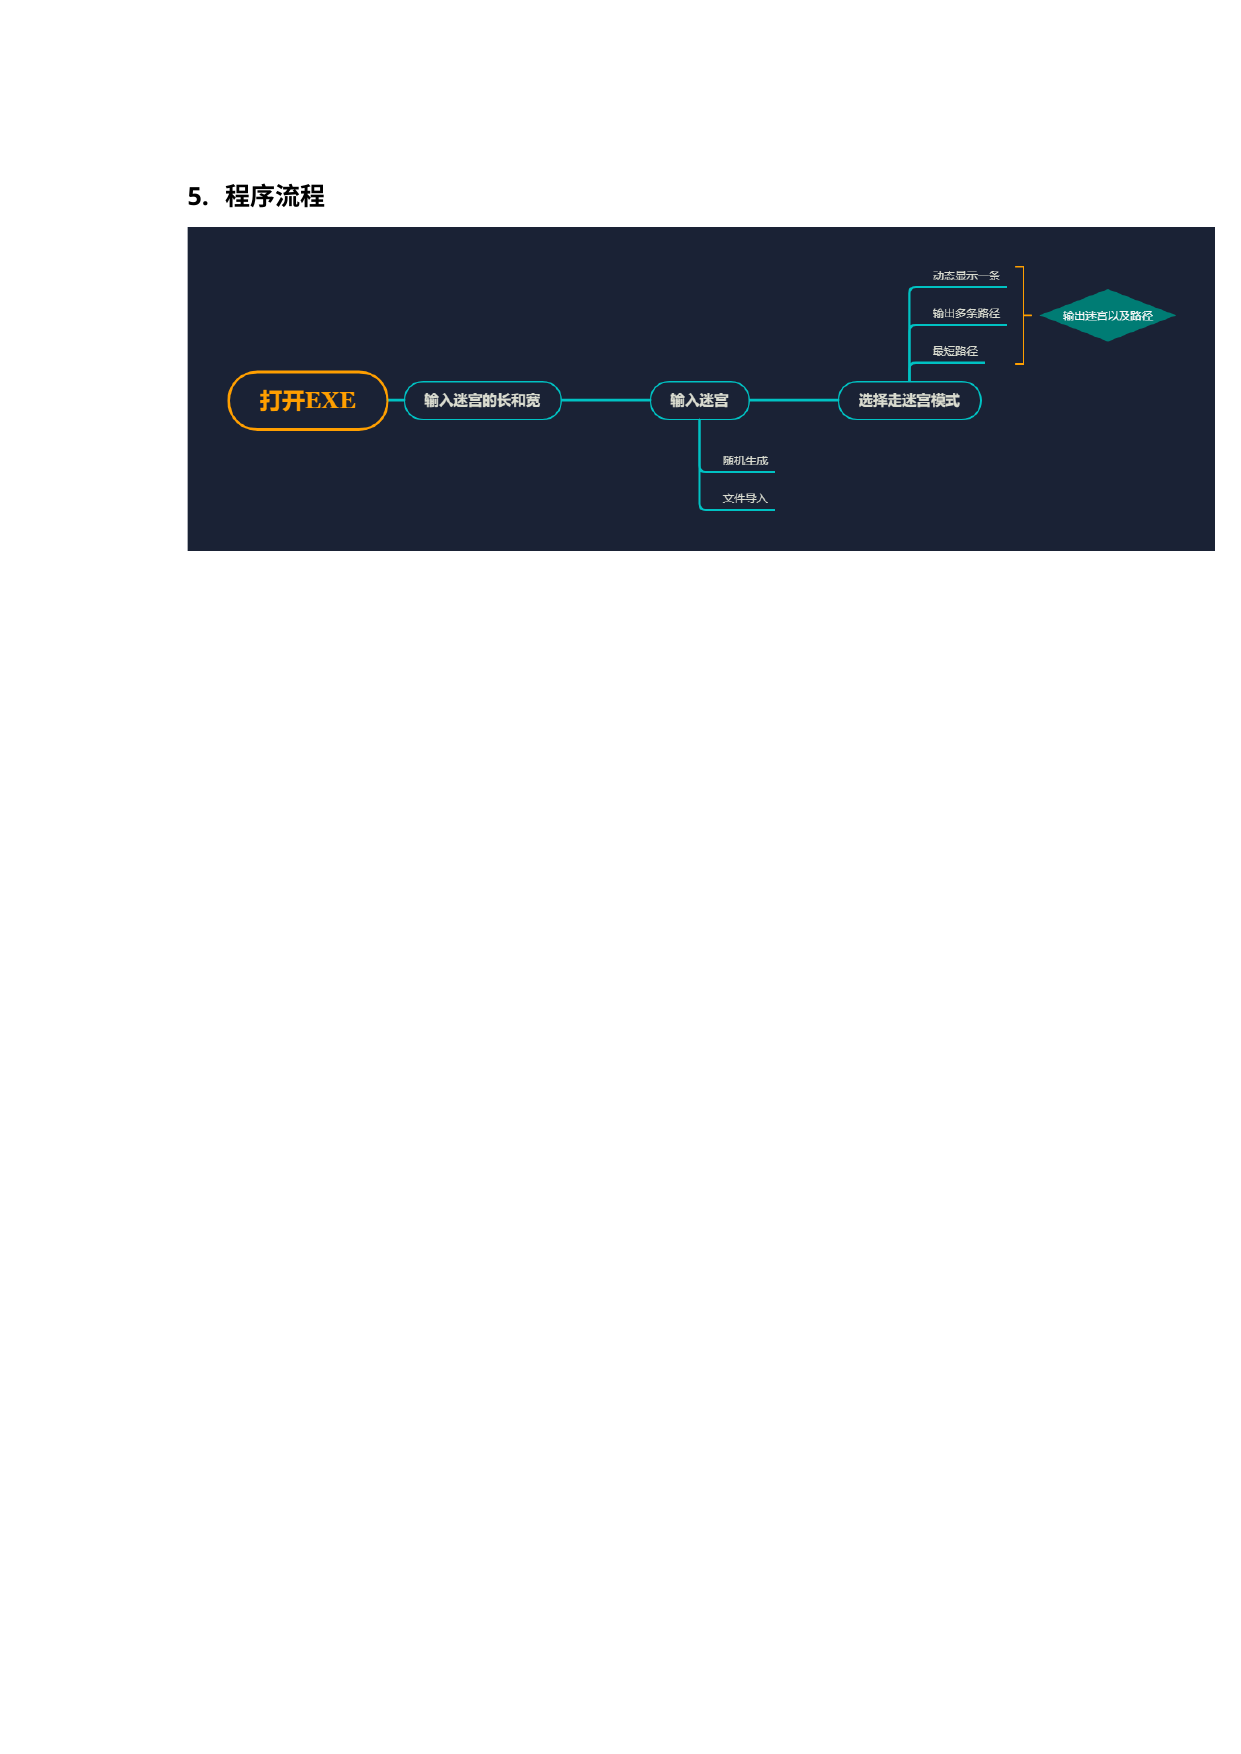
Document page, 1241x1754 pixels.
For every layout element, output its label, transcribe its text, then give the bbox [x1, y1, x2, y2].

list 程序流程 [187, 162, 1053, 227]
picture [187, 227, 1215, 551]
